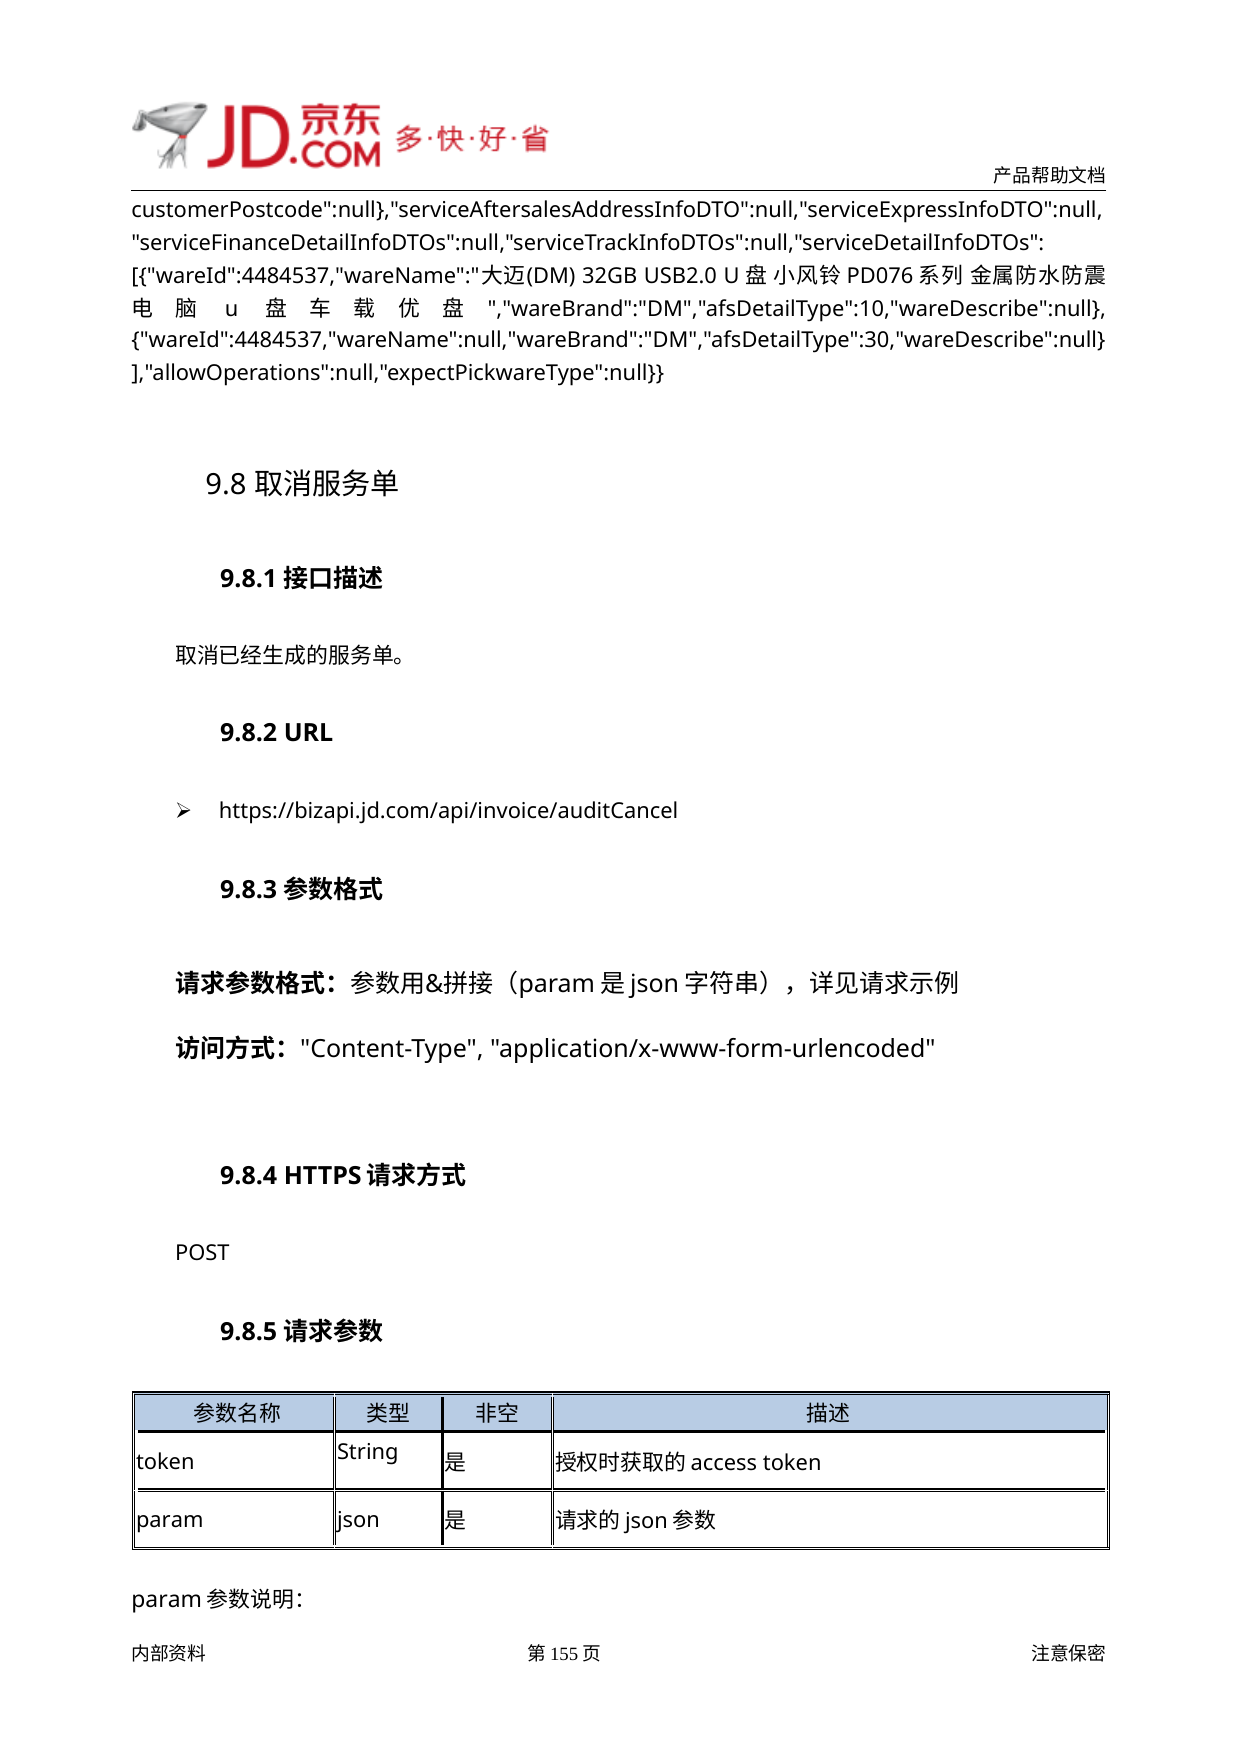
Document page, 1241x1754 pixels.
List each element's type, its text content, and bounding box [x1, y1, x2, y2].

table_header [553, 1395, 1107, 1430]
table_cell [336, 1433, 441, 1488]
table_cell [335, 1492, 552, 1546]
picture [131, 88, 554, 183]
text param参数说明： [131, 1582, 1106, 1615]
text 访问方式："Content-Type", "application/x-www-form-urlencoded" [131, 1014, 1106, 1079]
subtitle 接口描述 [220, 544, 1106, 609]
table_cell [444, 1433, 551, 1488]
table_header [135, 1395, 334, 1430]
text POST [131, 1235, 1106, 1268]
subtitle 取消服务单 [205, 449, 1106, 514]
subtitle HTTPS请求方式 [220, 1141, 1106, 1206]
subtitle 参数格式 [220, 855, 1106, 920]
text 取消已经生成的服务单。 [175, 638, 1106, 670]
list https://bizapi.jd.com/api/invoice/auditCancel [175, 794, 1106, 826]
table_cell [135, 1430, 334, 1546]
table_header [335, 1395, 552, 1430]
subtitle 请求参数 [220, 1297, 1106, 1362]
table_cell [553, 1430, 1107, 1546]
text 请求参数格式：参数用&拼接（param是json字符串），详见请求示例 [131, 949, 1106, 1014]
subtitle URL [220, 699, 1106, 764]
